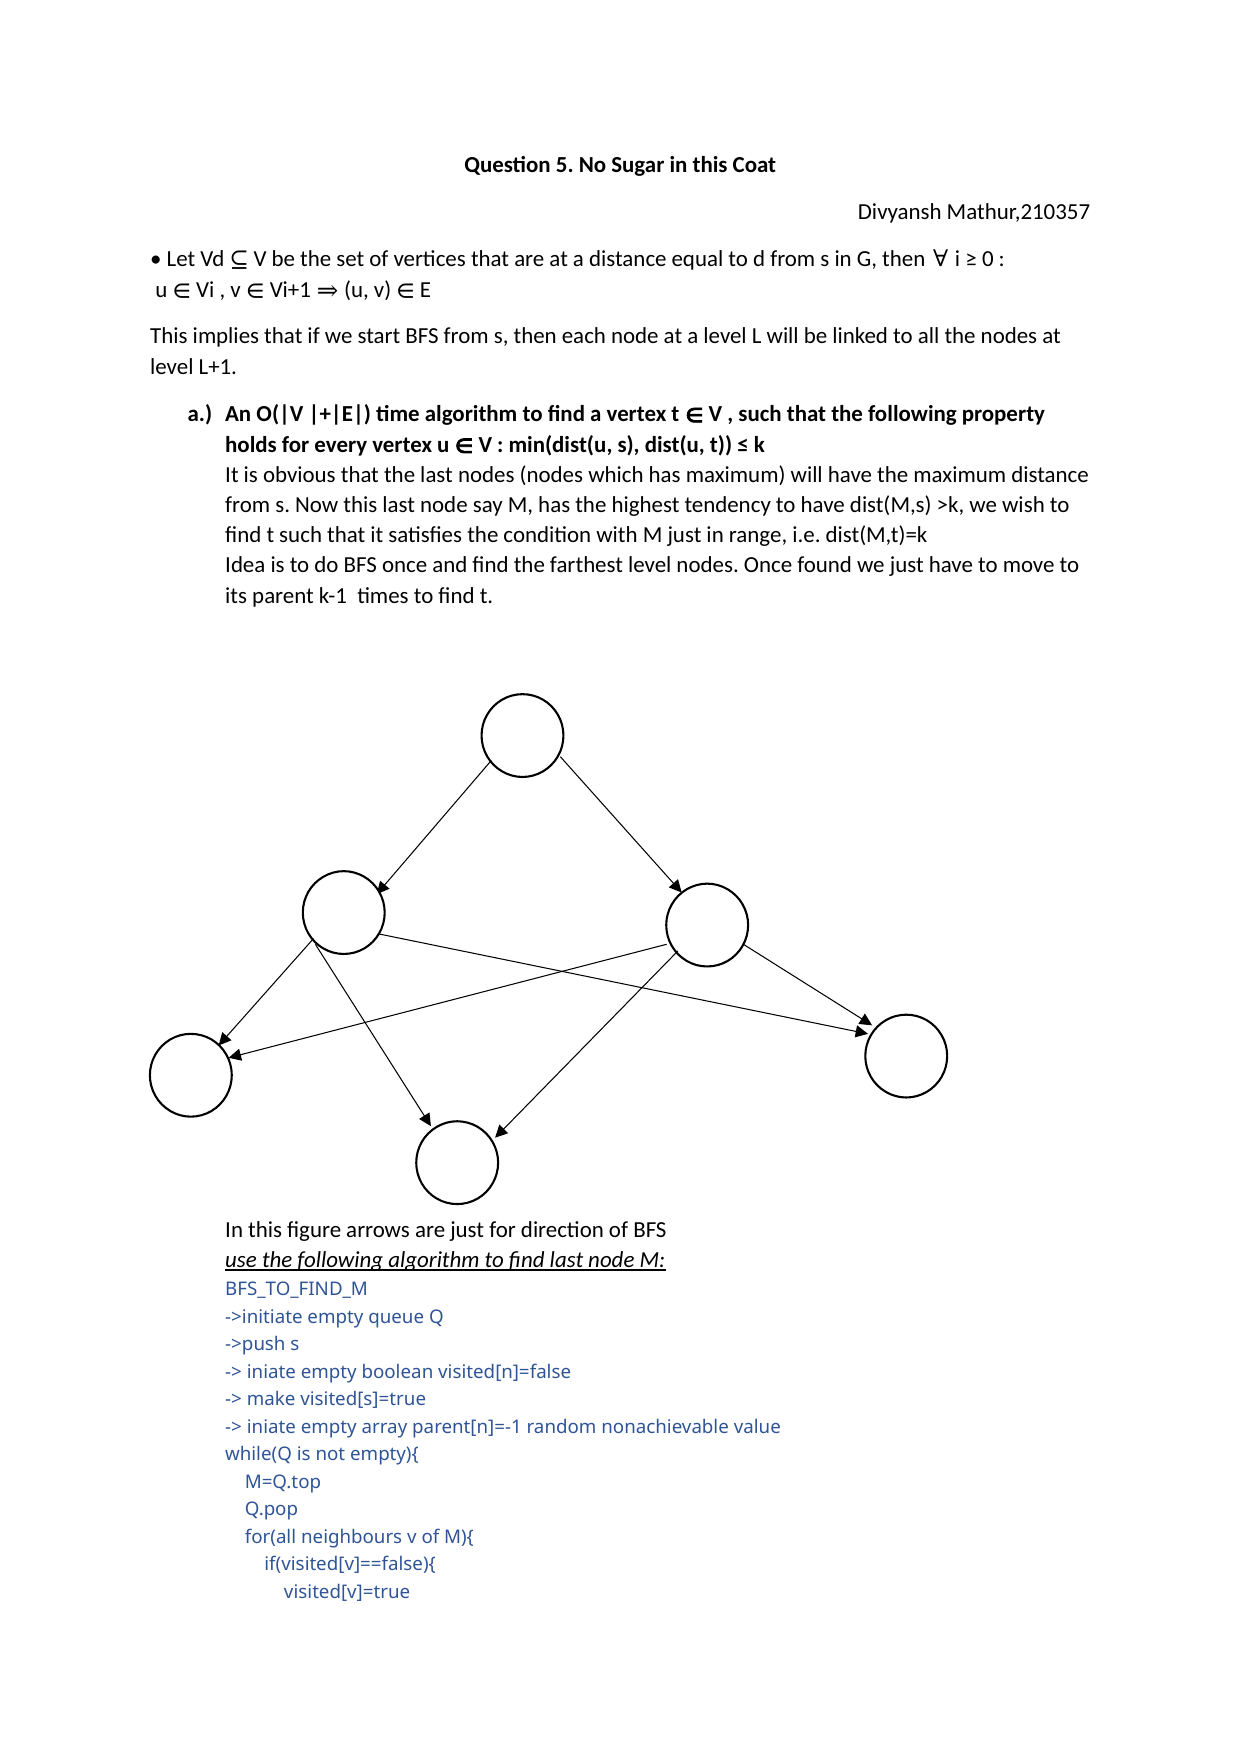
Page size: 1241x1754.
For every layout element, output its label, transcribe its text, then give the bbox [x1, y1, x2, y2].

list -> iniate empty array parent[n]=-1 random nonachievable value [225, 1413, 1090, 1439]
list while(Q is not empty){ [225, 1441, 1090, 1466]
list BFS_TO_FIND_M [225, 1276, 1090, 1301]
list An O(|V |+|E|) time algorithm to find a vertex t ∈ V , such that the following property holds for every vertex u ∈ V : min(dist(u, s), dist(u, t)) ≤ k [187, 399, 1090, 458]
list Idea is to do BFS once and find the farthest level nodes. Once found we just have to move to its parent k-1 times to find t. [225, 551, 1090, 609]
list ->push s [225, 1331, 1090, 1356]
list -> iniate empty boolean visited[n]=false [225, 1358, 1090, 1384]
list if(visited[v]==false){ [225, 1551, 1090, 1576]
list visited[v]=true [225, 1578, 1090, 1604]
text This implies that if we start BFS from s, then each node at a level L will be linked to all the nodes at level L+1. [150, 322, 1090, 380]
text Divyansh Mathur,210357 [150, 197, 1090, 225]
list It is obvious that the last nodes (nodes which has maximum) will have the maximum distance from s. Now this last node say M, has the highest tendency to have dist(M,s) >k, we wish to find t such that it satisfies the condition with M just in range, i.e. dist(M,t)=k [225, 460, 1090, 548]
list In this figure arrows are just for direction of BFS use the following algorithm to find last node M: [225, 1215, 1090, 1273]
list ->initiate empty queue Q [225, 1303, 1090, 1329]
text Question 5. No Sugar in this Coat [150, 150, 1090, 178]
list for(all neighbours v of M){ [225, 1523, 1090, 1549]
list -> make visited[s]=true [225, 1386, 1090, 1411]
list Q.pop [225, 1496, 1090, 1521]
list M=Q.top [225, 1468, 1090, 1494]
text • Let Vd ⊆ V be the set of vertices that are at a distance equal to d from s in G, then ∀ i ≥ 0 : u ∈ Vi , v ∈ Vi+1 ⇒ (u, v) ∈ E [150, 244, 1090, 303]
